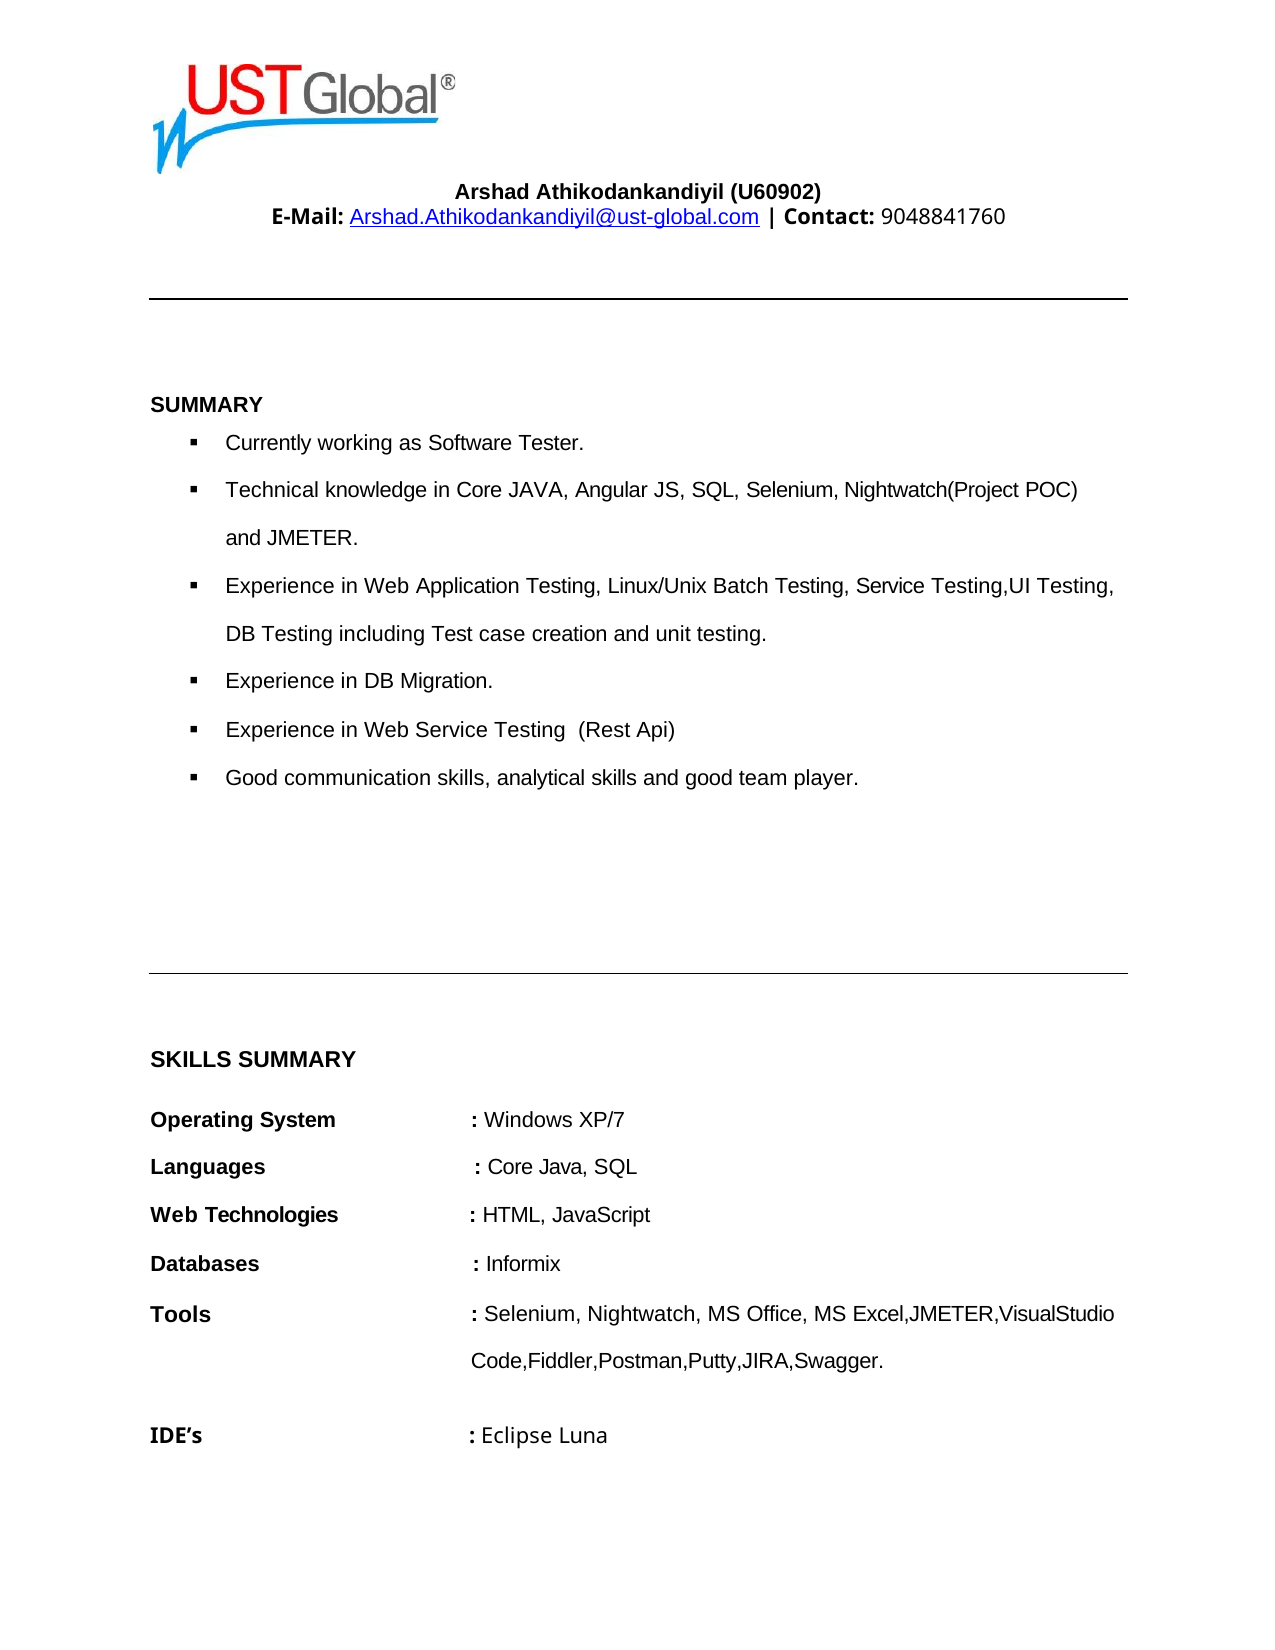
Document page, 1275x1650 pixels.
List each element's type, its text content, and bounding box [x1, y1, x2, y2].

text Languages : Core Java, SQL [150, 1154, 1139, 1179]
table_header : Selenium, Nightwatch, MS Office, MS Excel,JMETER,VisualStudio Code,Fiddler,Postman,Putty,JIRA,Swagger. [447, 1301, 1197, 1420]
list Good communication skills, analytical skills and good team player. [188, 765, 1139, 790]
subtitle Arshad Athikodankandiyil (U60902) [247, 180, 1029, 204]
list Technical knowledge in Core JAVA, Angular JS, SQL, Selenium, Nightwatch(Project POC) and JMETER. [188, 477, 1100, 550]
table_header Tools [139, 1301, 447, 1420]
text Web Technologies : HTML, JavaScript [150, 1202, 1139, 1227]
subtitle SKILLS SUMMARY [150, 1046, 1139, 1072]
text Databases : Informix [150, 1251, 1139, 1276]
list Experience in Web Service Testing (Rest Api) [188, 717, 1139, 742]
text IDE’s : Eclipse Luna [137, 1420, 1127, 1450]
list Currently working as Software Tester. [188, 430, 1139, 455]
picture [153, 64, 456, 174]
subtitle SUMMARY [150, 391, 1139, 417]
list Experience in Web Application Testing, Linux/Unix Batch Testing, Service Testing,UI Testing, DB Testing including Test case creation and unit testing. [188, 573, 1126, 646]
text Operating System : Windows XP/7 [150, 1107, 1139, 1132]
text E-Mail: Arshad.Athikodankandiyil@ust-global.com | Contact: 9048841760 [248, 204, 1029, 230]
list Experience in DB Migration. [188, 669, 1139, 693]
